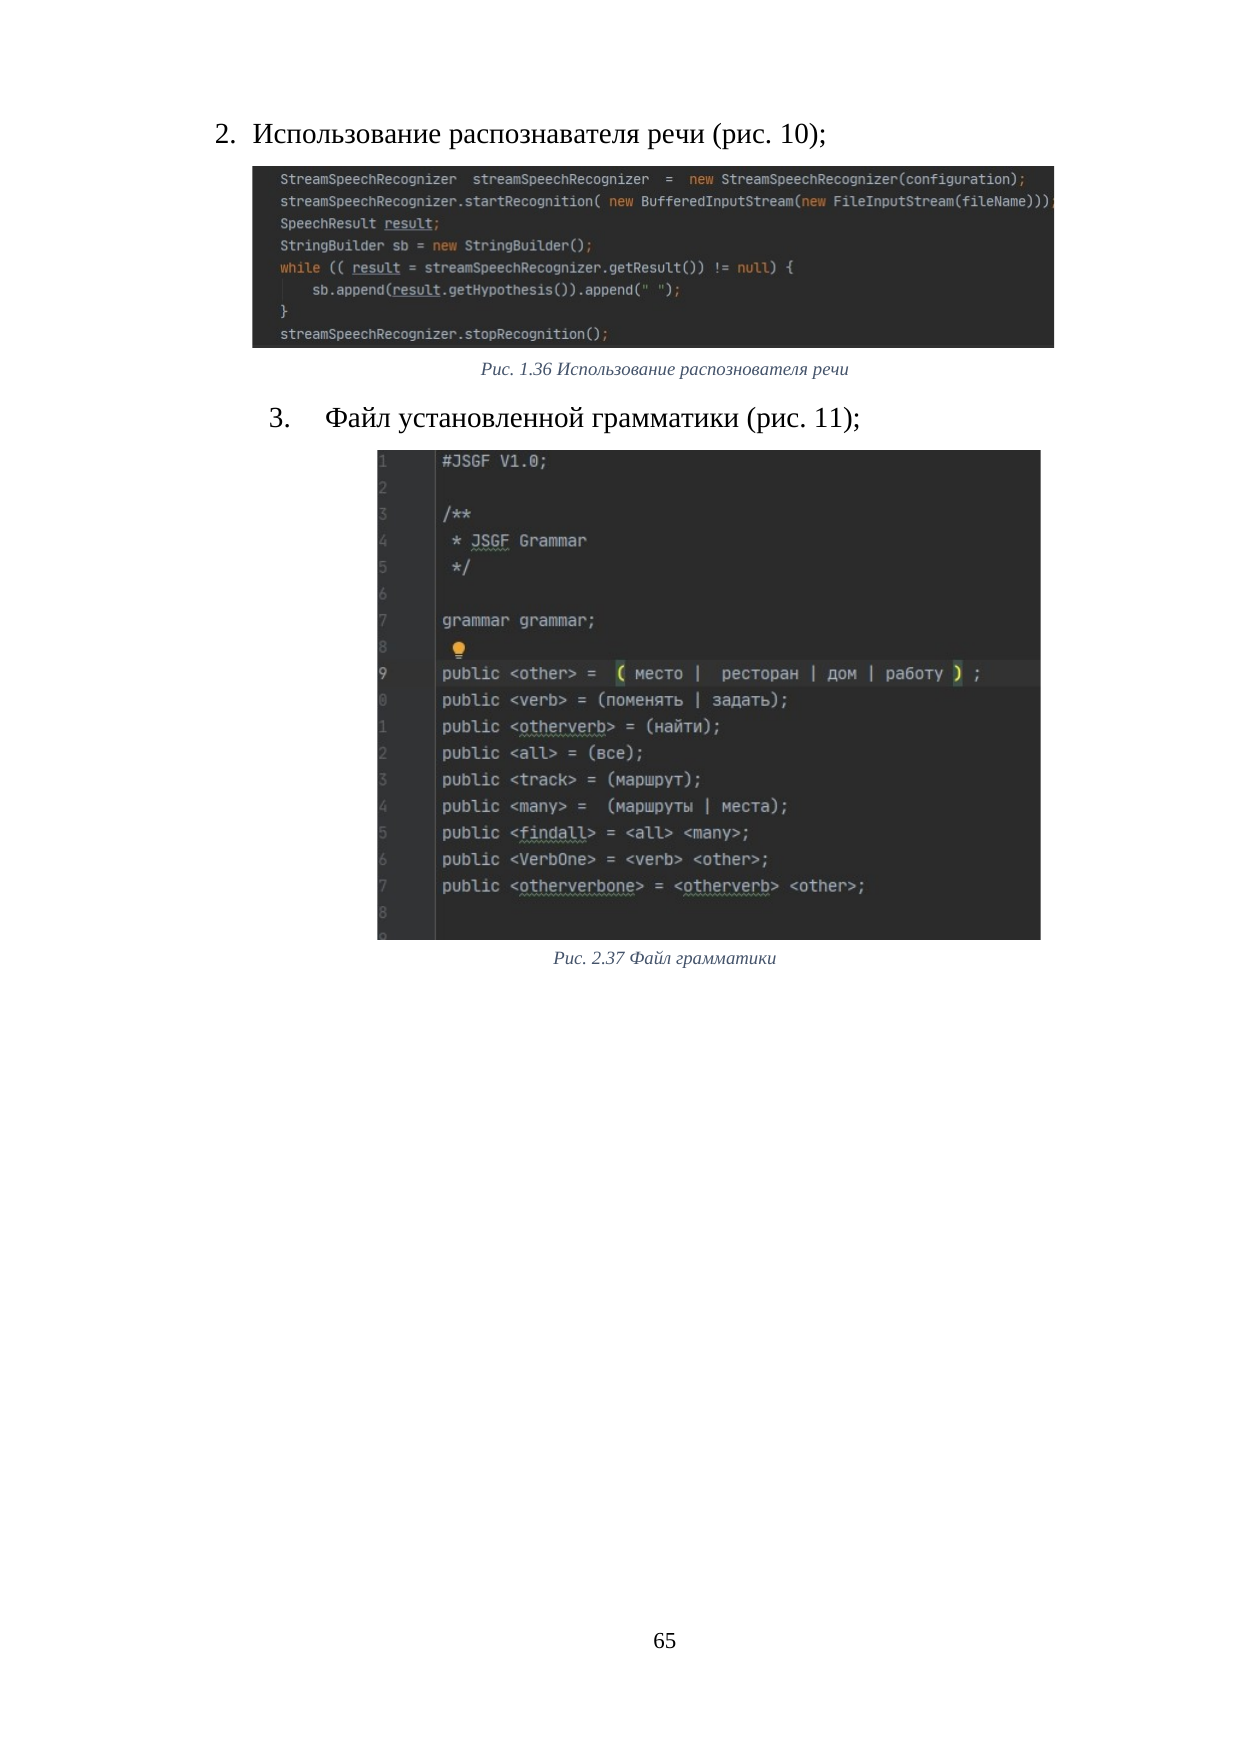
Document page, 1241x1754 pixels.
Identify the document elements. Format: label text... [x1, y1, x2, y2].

picture [377, 450, 1041, 940]
picture [252, 166, 1055, 348]
list Использование распознавателя речи (рис. 10); [214, 116, 1234, 150]
list Файл установленной грамматики (рис. 11); [269, 400, 1234, 434]
text Рис. 1.36 Использование распознователя речи [326, 348, 1003, 379]
